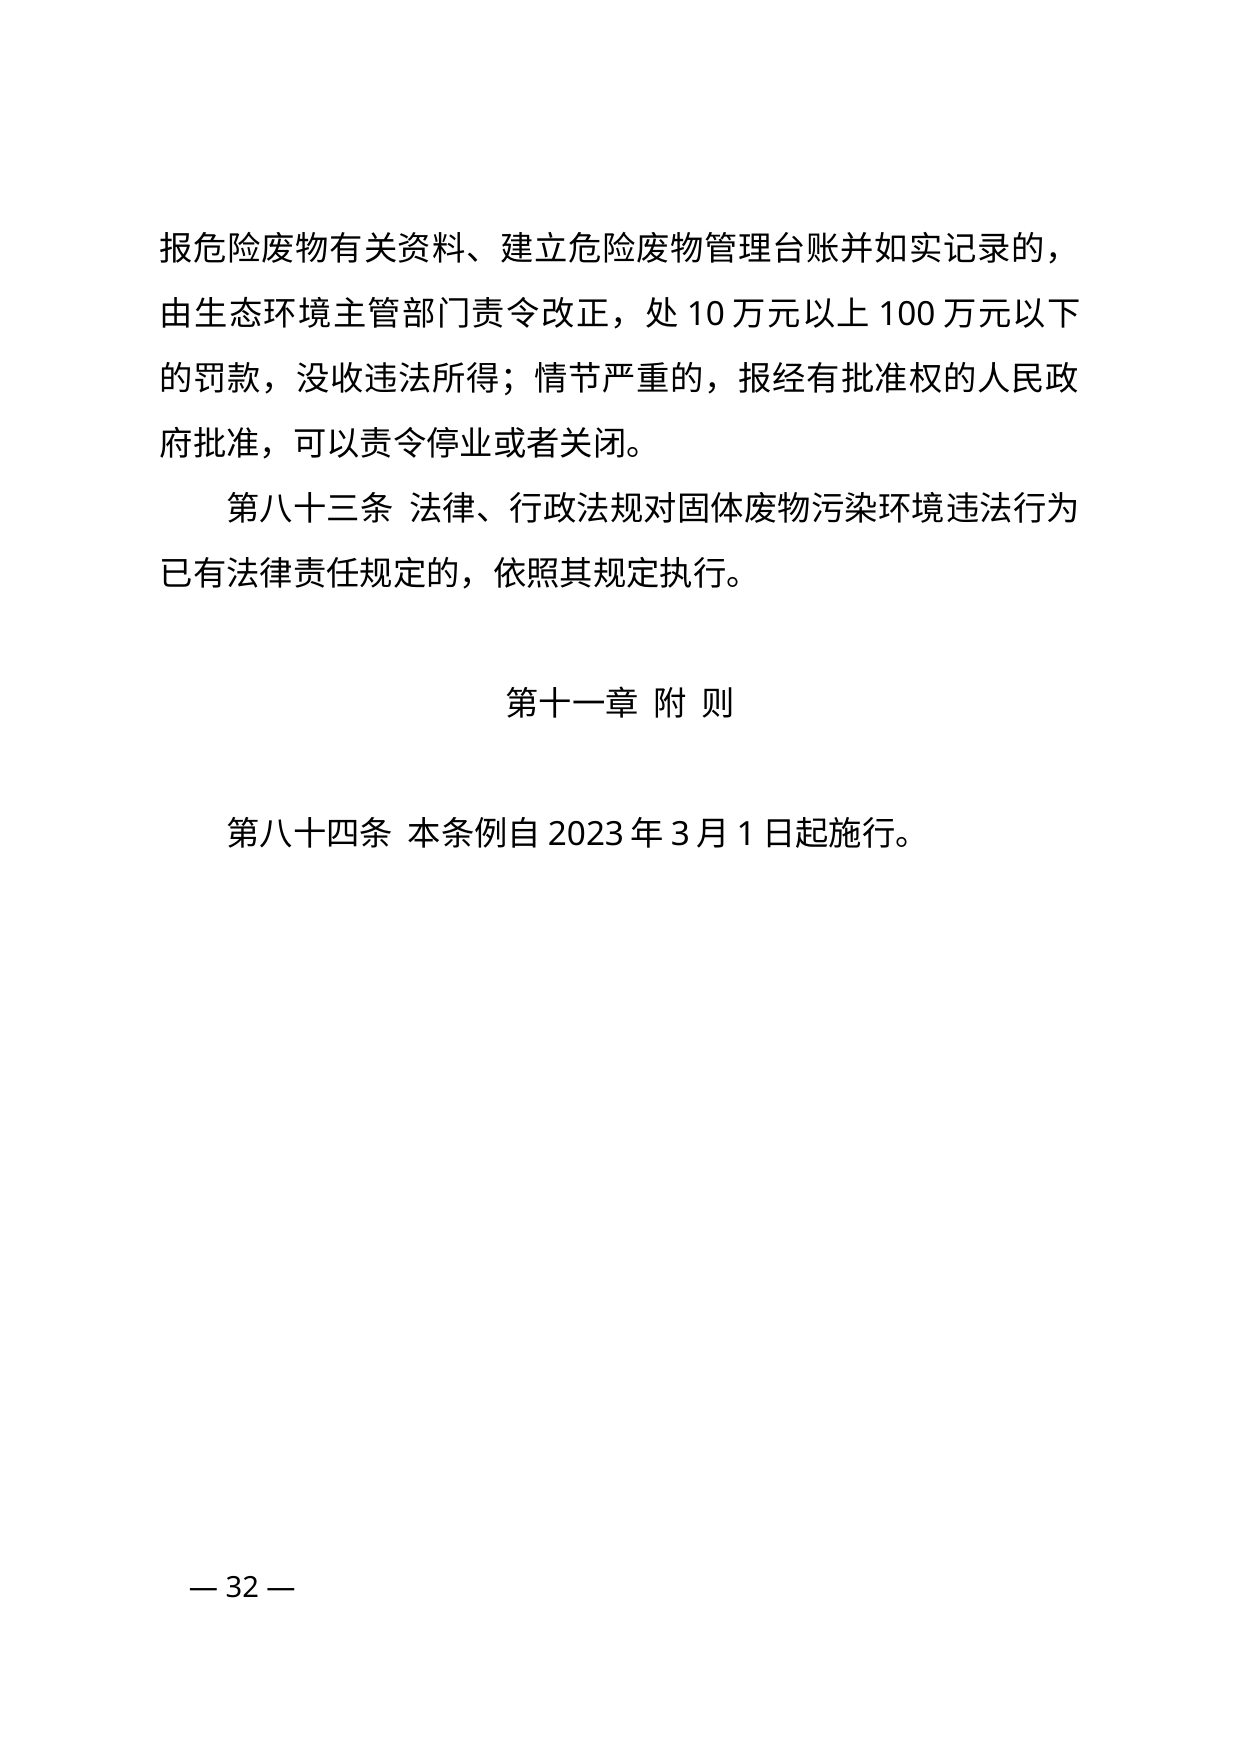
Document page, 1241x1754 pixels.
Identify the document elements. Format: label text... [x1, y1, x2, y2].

text 第十一章 附 则 [159, 669, 1081, 734]
text 第八十三条 法律、行政法规对固体废物污染环境违法行为已有法律责任规定的，依照其规定执行。 [159, 474, 1081, 604]
text 第八十四条 本条例自2023年3月1日起施行。 [159, 799, 1081, 864]
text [159, 214, 1081, 474]
